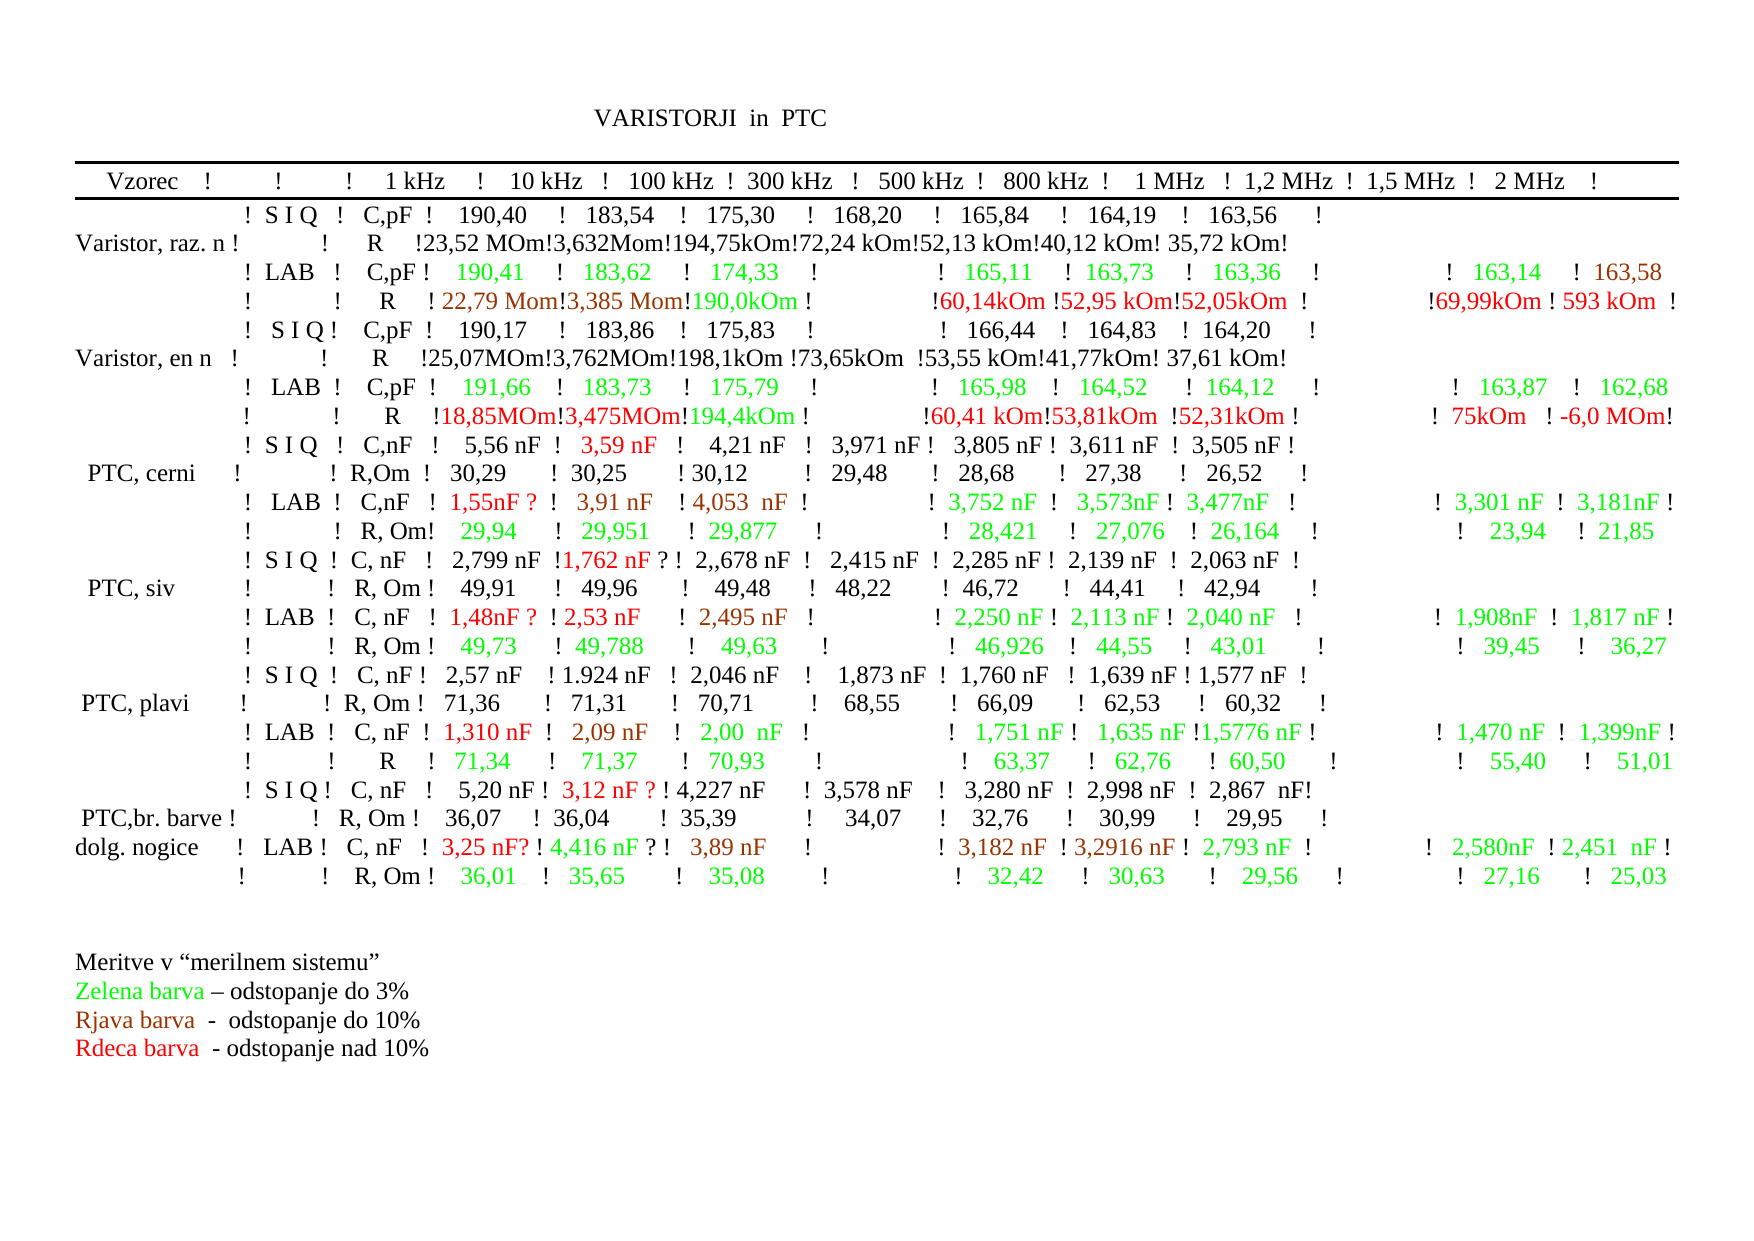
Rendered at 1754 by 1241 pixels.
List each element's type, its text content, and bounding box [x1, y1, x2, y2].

text Varistor, en n ! ! R !25,07MOm!3,762MOm!198,1kOm !73,65kOm !53,55 kOm!41,77kOm! 37,61 kOm! [75, 343, 1679, 372]
text ! ! R, Om ! 49,73 ! 49,788 ! 49,63 ! ! 46,926 ! 44,55 ! 43,01 ! ! 39,45 ! 36,27 [75, 631, 1679, 660]
text Varistor, raz. n ! ! R !23,52 MOm!3,632Mom!194,75kOm!72,24 kOm!52,13 kOm!40,12 kOm! 35,72 kOm! [75, 228, 1679, 257]
text ! LAB ! C,nF ! 1,55nF ? ! 3,91 nF ! 4,053 nF ! ! 3,752 nF ! 3,573nF ! 3,477nF ! ! 3,301 nF ! 3,181nF ! [75, 487, 1679, 516]
text VARISTORJI in PTC [75, 103, 1679, 132]
text ! S I Q ! C,nF ! 5,56 nF ! 3,59 nF ! 4,21 nF ! 3,971 nF ! 3,805 nF ! 3,611 nF ! 3,505 nF ! [75, 430, 1679, 458]
text ! LAB ! C, nF ! 1,310 nF ! 2,09 nF ! 2,00 nF ! ! 1,751 nF ! 1,635 nF !1,5776 nF ! ! 1,470 nF ! 1,399nF ! [75, 717, 1679, 746]
text ! S I Q ! C,pF ! 190,17 ! 183,86 ! 175,83 ! ! 166,44 ! 164,83 ! 164,20 ! [75, 315, 1679, 343]
text ! LAB ! C,pF ! 190,41 ! 183,62 ! 174,33 ! ! 165,11 ! 163,73 ! 163,36 ! ! 163,14 ! 163,58 [75, 257, 1679, 286]
text ! LAB ! C,pF ! 191,66 ! 183,73 ! 175,79 ! ! 165,98 ! 164,52 ! 164,12 ! ! 163,87 ! 162,68 [75, 372, 1679, 401]
text Vzorec ! ! ! 1 kHz ! 10 kHz ! 100 kHz ! 300 kHz ! 500 kHz ! 800 kHz ! 1 MHz ! 1,2 MHz ! 1,5 MHz ! 2 MHz ! [75, 164, 1679, 197]
text Rdeca barva - odstopanje nad 10% [75, 1033, 1679, 1062]
text ! S I Q ! C, nF ! 2,57 nF ! 1.924 nF ! 2,046 nF ! 1,873 nF ! 1,760 nF ! 1,639 nF ! 1,577 nF ! [75, 660, 1679, 688]
text ! ! R ! 22,79 Mom!3,385 Mom!190,0kOm ! !60,14kOm !52,95 kOm!52,05kOm ! !69,99kOm ! 593 kOm ! [75, 286, 1679, 315]
text ! LAB ! C, nF ! 1,48nF ? ! 2,53 nF ! 2,495 nF ! ! 2,250 nF ! 2,113 nF ! 2,040 nF ! ! 1,908nF ! 1,817 nF ! [75, 602, 1679, 631]
text PTC, cerni ! ! R,Om ! 30,29 ! 30,25 ! 30,12 ! 29,48 ! 28,68 ! 27,38 ! 26,52 ! [75, 458, 1679, 487]
text ! ! R !18,85MOm!3,475MOm!194,4kOm ! !60,41 kOm!53,81kOm !52,31kOm ! ! 75kOm ! -6,0 MOm! [149, 401, 1679, 430]
text PTC,br. barve ! ! R, Om ! 36,07 ! 36,04 ! 35,39 ! 34,07 ! 32,76 ! 30,99 ! 29,95 ! dolg. nogice ! LAB ! C, nF ! 3,25 nF? ! 4,416 nF ? ! 3,89 nF ! ! 3,182 nF ! 3,2916 nF ! 2,793 nF ! ! 2,580nF ! 2,451 nF ! [75, 803, 1679, 861]
text PTC, siv ! ! R, Om ! 49,91 ! 49,96 ! 49,48 ! 48,22 ! 46,72 ! 44,41 ! 42,94 ! [75, 573, 1679, 602]
text ! S I Q ! C, nF ! 2,799 nF !1,762 nF ? ! 2,,678 nF ! 2,415 nF ! 2,285 nF ! 2,139 nF ! 2,063 nF ! [75, 545, 1679, 573]
text Zelena barva – odstopanje do 3% [75, 976, 1679, 1005]
text ! ! R, Om ! 36,01 ! 35,65 ! 35,08 ! ! 32,42 ! 30,63 ! 29,56 ! ! 27,16 ! 25,03 [75, 861, 1679, 890]
text ! ! R, Om! 29,94 ! 29,951 ! 29,877 ! ! 28,421 ! 27,076 ! 26,164 ! ! 23,94 ! 21,85 [75, 516, 1679, 545]
text ! S I Q ! C,pF ! 190,40 ! 183,54 ! 175,30 ! 168,20 ! 165,84 ! 164,19 ! 163,56 ! [75, 200, 1679, 228]
text PTC, plavi ! ! R, Om ! 71,36 ! 71,31 ! 70,71 ! 68,55 ! 66,09 ! 62,53 ! 60,32 ! [75, 688, 1679, 717]
text Rjava barva - odstopanje do 10% [75, 1005, 1679, 1033]
text Meritve v “merilnem sistemu” [75, 947, 1679, 976]
text ! ! R ! 71,34 ! 71,37 ! 70,93 ! ! 63,37 ! 62,76 ! 60,50 ! ! 55,40 ! 51,01 [75, 746, 1679, 775]
text ! S I Q ! C, nF ! 5,20 nF ! 3,12 nF ? ! 4,227 nF ! 3,578 nF ! 3,280 nF ! 2,998 nF ! 2,867 nF! [75, 775, 1679, 803]
